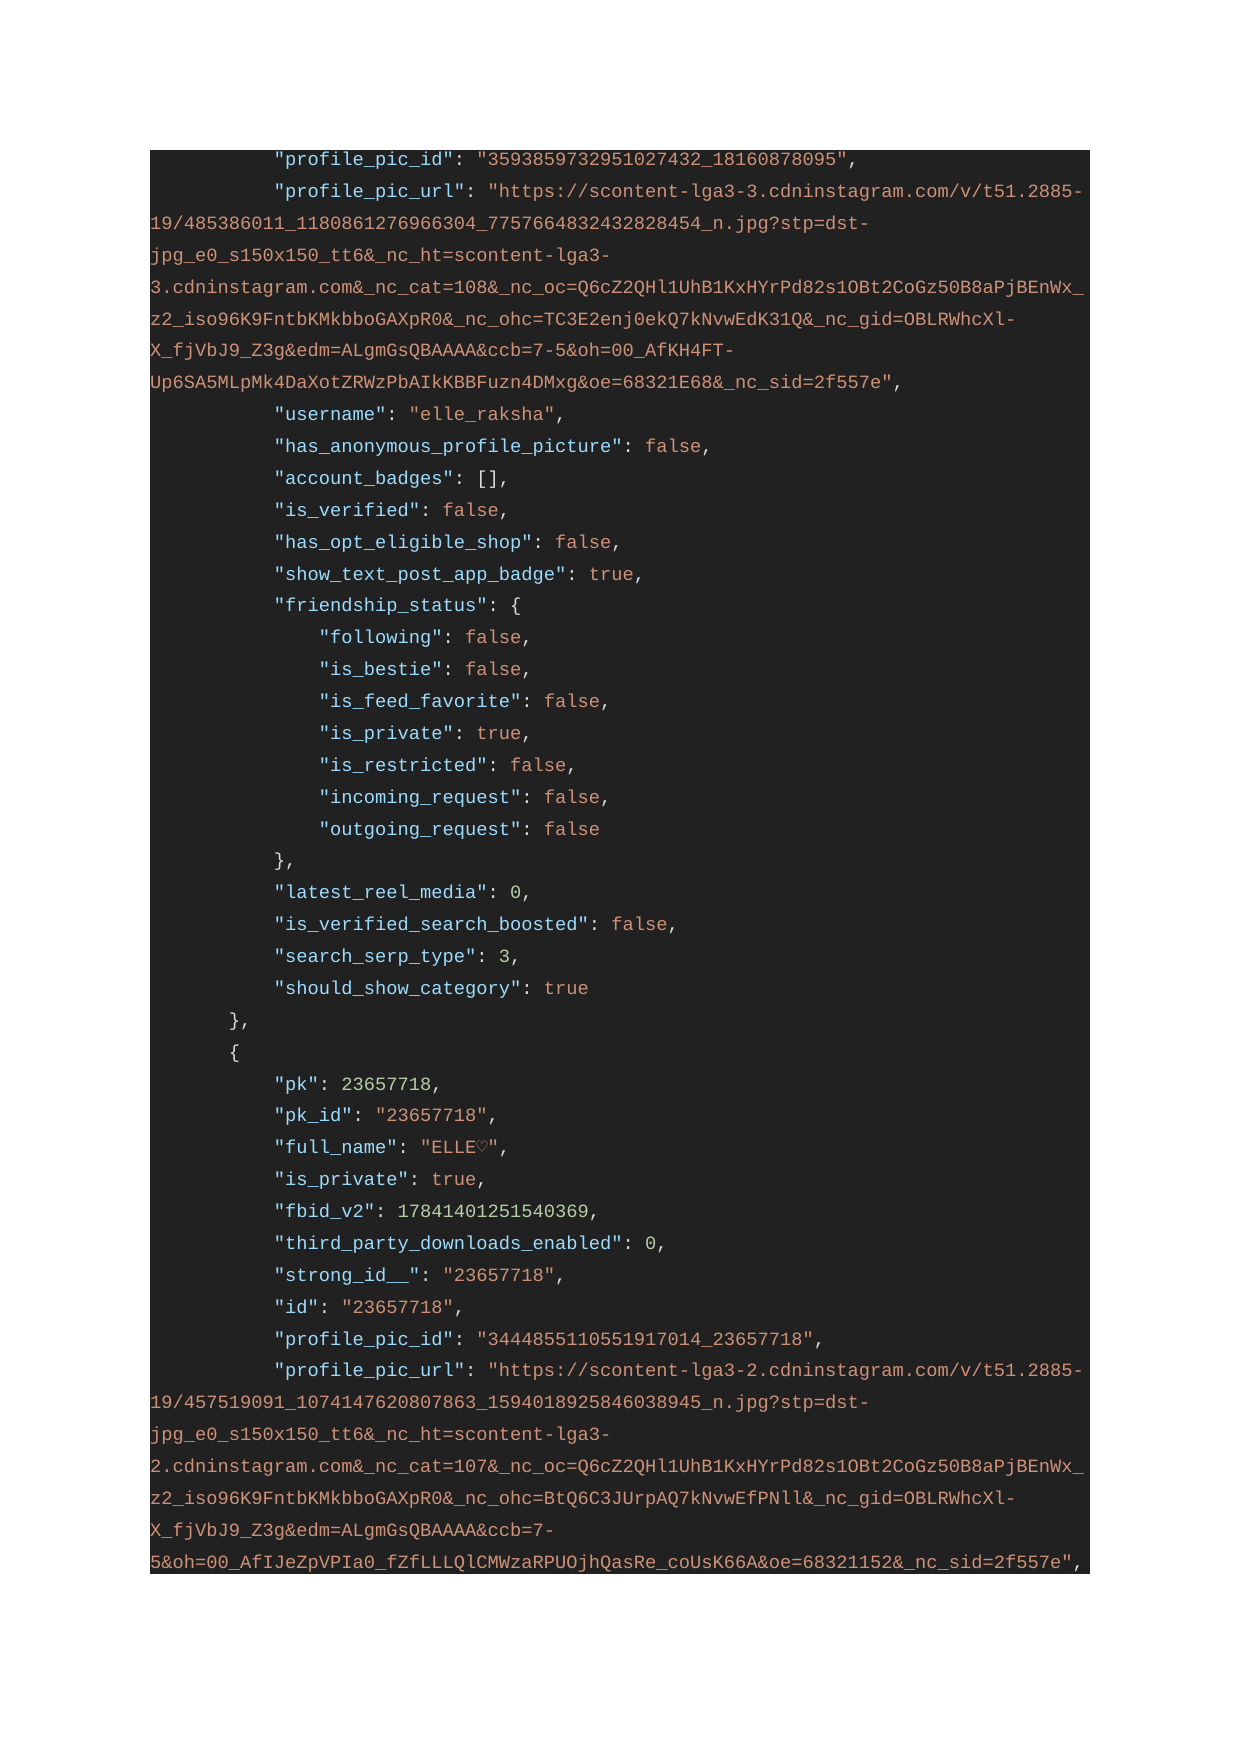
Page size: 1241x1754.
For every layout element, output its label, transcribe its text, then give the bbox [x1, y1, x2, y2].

text "is_restricted": false, [150, 756, 1090, 777]
text "search_serp_type": 3, [150, 947, 1090, 968]
text "id": "23657718", [150, 1297, 1090, 1319]
text "profile_pic_url": "https://scontent-lga3-2.cdninstagram.com/v/t51.2885-19/457519091_1074147620807863_1594018925846038945_n.jpg?stp=dst-jpg_e0_s150x150_tt6&_nc_ht=scontent-lga3-2.cdninstagram.com&_nc_cat=107&_nc_oc=Q6cZ2QHl1UhB1KxHYrPd82s1OBt2CoGz50B8aPjBEnWx_z2_iso96K9FntbKMkbboGAXpR0&_nc_ohc=BtQ6C3JUrpAQ7kNvwEfPNll&_nc_gid=OBLRWhcXl-X_fjVbJ9_Z3g&edm=ALgmGsQBAAAA&ccb=7-5&oh=00_AfIJeZpVPIa0_fZfLLLQlCMWzaRPUOjhQasRe_coUsK66A&oe=68321152&_nc_sid=2f557e", [150, 1361, 1090, 1574]
text "is_private": true, [150, 1170, 1090, 1191]
text "profile_pic_url": "https://scontent-lga3-3.cdninstagram.com/v/t51.2885-19/485386011_1180861276966304_7757664832432828454_n.jpg?stp=dst-jpg_e0_s150x150_tt6&_nc_ht=scontent-lga3-3.cdninstagram.com&_nc_cat=108&_nc_oc=Q6cZ2QHl1UhB1KxHYrPd82s1OBt2CoGz50B8aPjBEnWx_z2_iso96K9FntbKMkbboGAXpR0&_nc_ohc=TC3E2enj0ekQ7kNvwEdK31Q&_nc_gid=OBLRWhcXl-X_fjVbJ9_Z3g&edm=ALgmGsQBAAAA&ccb=7-5&oh=00_AfKH4FT-Up6SA5MLpMk4DaXotZRWzPbAIkKBBFuzn4DMxg&oe=68321E68&_nc_sid=2f557e", [150, 182, 1090, 394]
text "incoming_request": false, [150, 787, 1090, 809]
text "has_anonymous_profile_picture": false, [150, 437, 1090, 458]
text }, [150, 1011, 1090, 1032]
text "friendship_status": { [150, 596, 1090, 617]
text "profile_pic_id": "3444855110551917014_23657718", [150, 1329, 1090, 1351]
text "strong_id__": "23657718", [150, 1266, 1090, 1287]
text "pk_id": "23657718", [150, 1106, 1090, 1127]
text "profile_pic_id": "3593859732951027432_18160878095", [150, 150, 1090, 171]
text "is_bestie": false, [150, 660, 1090, 681]
text "pk": 23657718, [150, 1074, 1090, 1096]
text "third_party_downloads_enabled": 0, [150, 1234, 1090, 1255]
text "full_name": "ELLE♡", [150, 1138, 1090, 1159]
text { [150, 1042, 1090, 1064]
text "fbid_v2": 17841401251540369, [150, 1202, 1090, 1223]
text "is_feed_favorite": false, [150, 692, 1090, 713]
text "is_verified": false, [150, 501, 1090, 522]
text "account_badges": [], [150, 469, 1090, 490]
text "should_show_category": true [150, 979, 1090, 1000]
text }, [150, 851, 1090, 872]
text "has_opt_eligible_shop": false, [150, 532, 1090, 554]
text "following": false, [150, 628, 1090, 649]
text "is_verified_search_boosted": false, [150, 915, 1090, 936]
text "username": "elle_raksha", [150, 405, 1090, 426]
text "is_private": true, [150, 724, 1090, 745]
text "show_text_post_app_badge": true, [150, 564, 1090, 586]
text "outgoing_request": false [150, 819, 1090, 841]
text "latest_reel_media": 0, [150, 883, 1090, 904]
